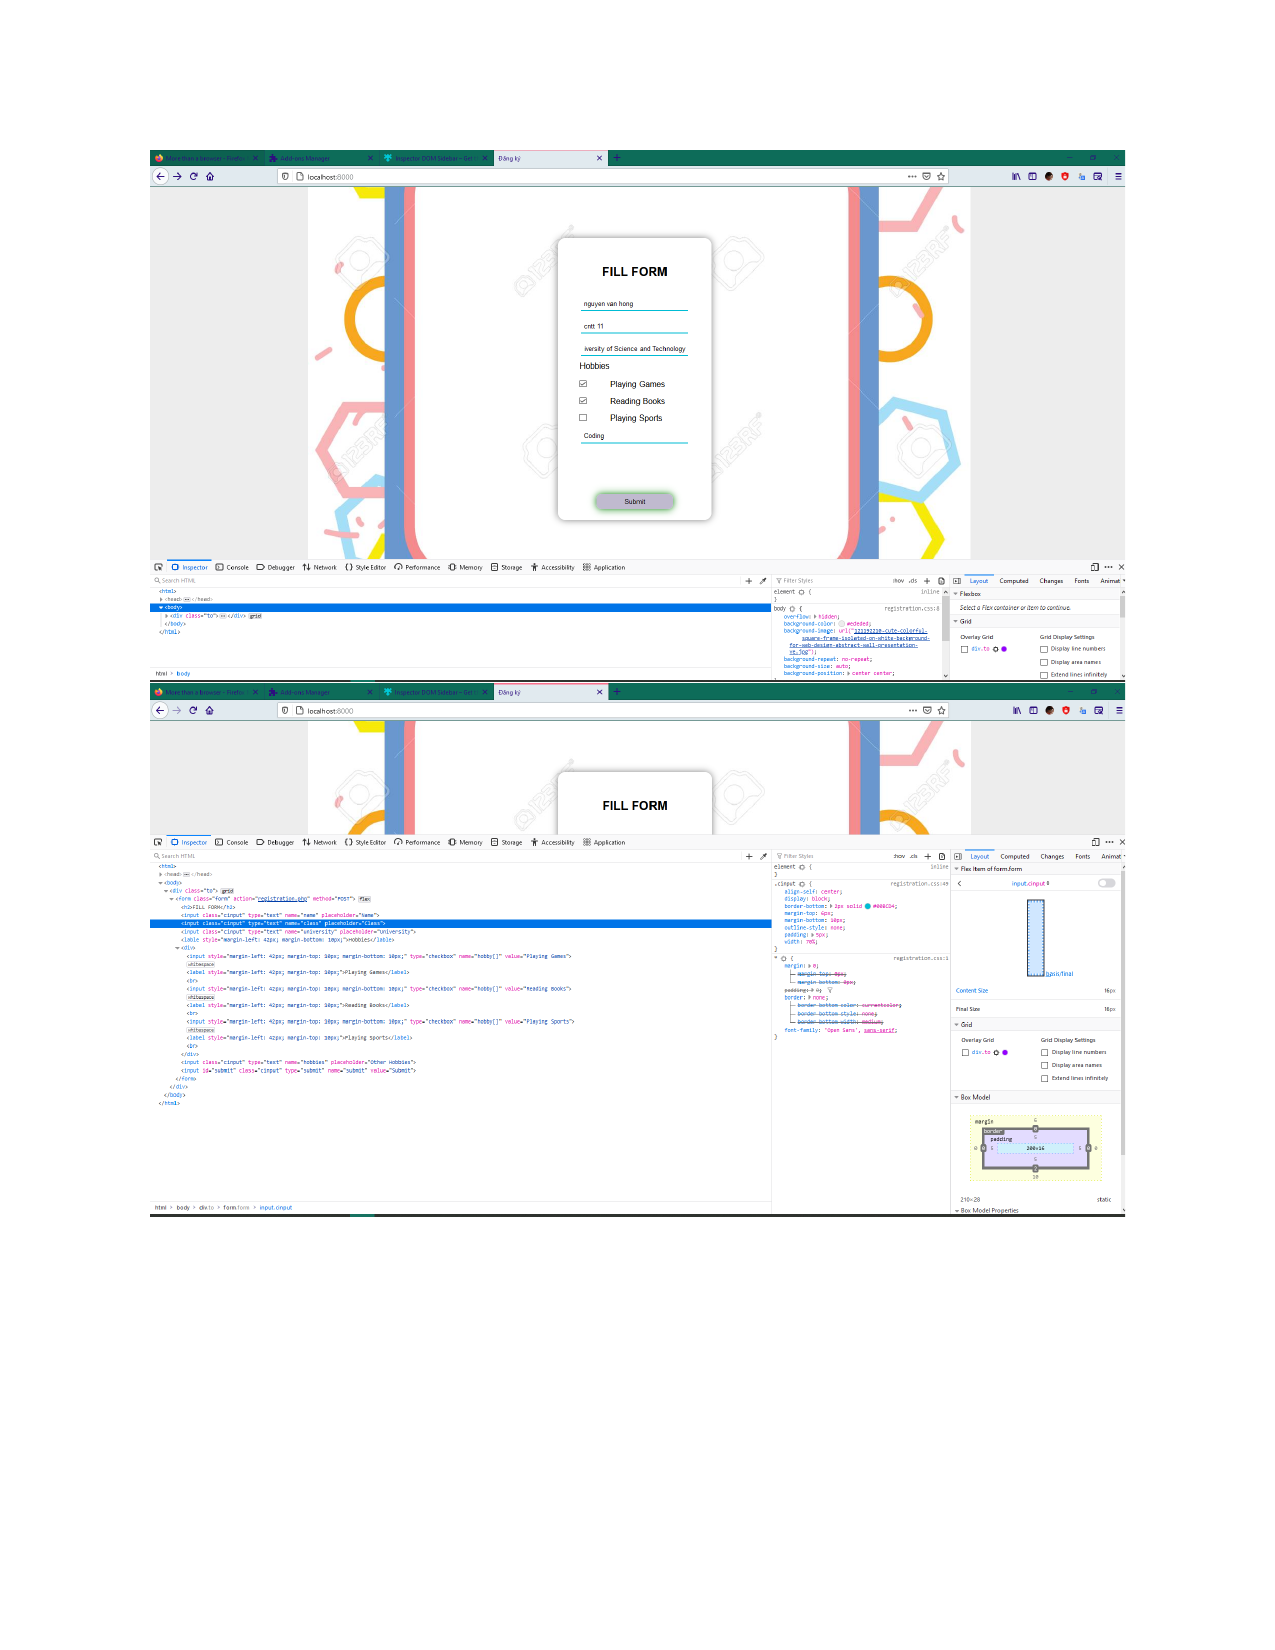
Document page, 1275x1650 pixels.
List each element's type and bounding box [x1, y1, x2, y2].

picture [150, 150, 1125, 682]
picture [150, 683, 1125, 1217]
